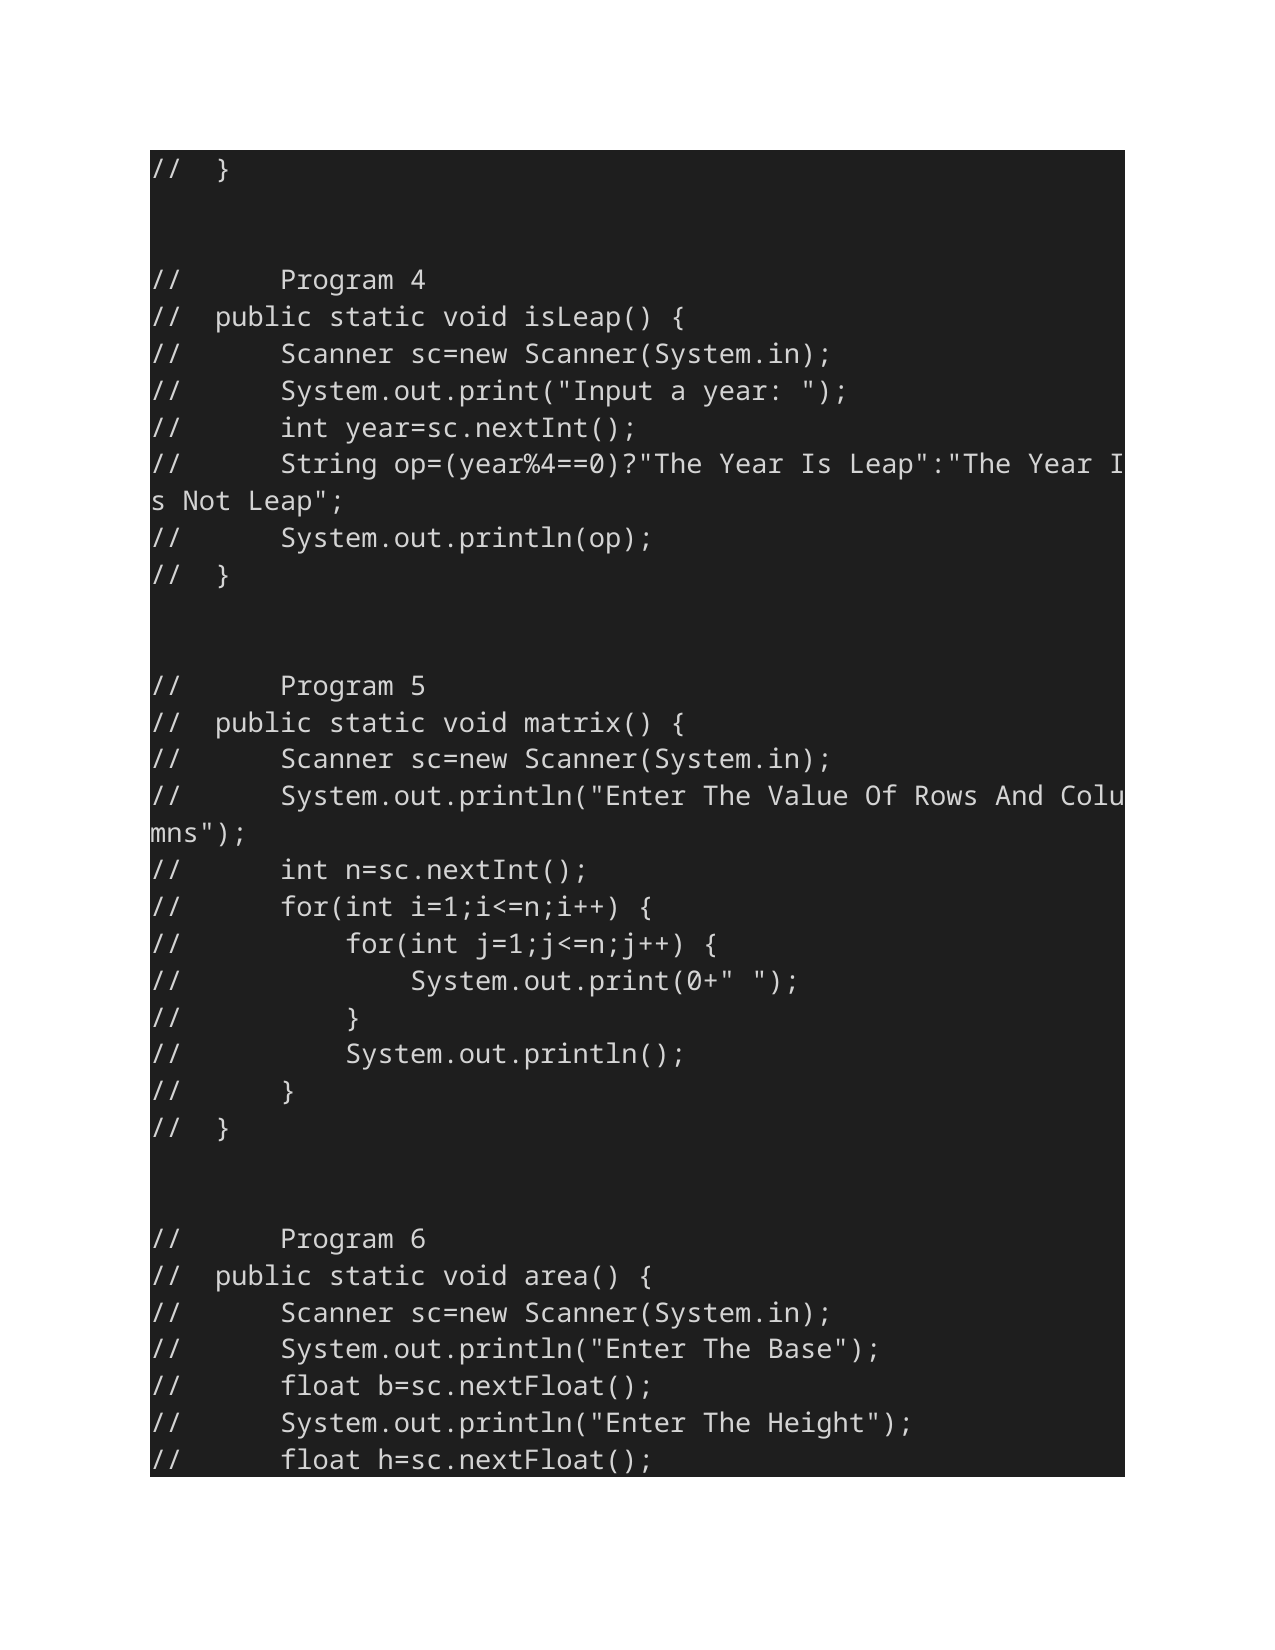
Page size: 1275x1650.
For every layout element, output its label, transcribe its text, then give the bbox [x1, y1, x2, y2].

text // float b=sc.nextFloat(); [150, 1367, 1125, 1404]
text // System.out.println("Enter The Value Of Rows And Columns"); [150, 777, 1125, 851]
text // } [150, 556, 1125, 592]
text // } [150, 1072, 1125, 1109]
text // public static void isLeap() { [150, 297, 1125, 334]
text // System.out.print("Input a year: "); [150, 371, 1125, 408]
text // System.out.println(op); [150, 519, 1125, 556]
text // for(int j=1;j<=n;j++) { [150, 924, 1125, 961]
text // for(int i=1;i<=n;i++) { [150, 887, 1125, 924]
text // } [150, 1109, 1125, 1146]
text // public static void area() { [150, 1256, 1125, 1293]
text // Scanner sc=new Scanner(System.in); [150, 740, 1125, 777]
text // Scanner sc=new Scanner(System.in); [150, 334, 1125, 371]
text // } [150, 998, 1125, 1035]
text // int year=sc.nextInt(); [150, 408, 1125, 445]
text // String op=(year%4==0)?"The Year Is Leap":"The Year Is Not Leap"; [150, 445, 1125, 519]
text // Scanner sc=new Scanner(System.in); [150, 1293, 1125, 1330]
text // } [150, 150, 1125, 187]
text // public static void matrix() { [150, 703, 1125, 740]
text // float h=sc.nextFloat(); [150, 1441, 1125, 1477]
text // System.out.println("Enter The Height"); [150, 1404, 1125, 1441]
text // System.out.println("Enter The Base"); [150, 1330, 1125, 1367]
text // int n=sc.nextInt(); [150, 851, 1125, 887]
text // Program 5 [150, 666, 1125, 703]
text // Program 6 [150, 1219, 1125, 1256]
text // Program 4 [150, 261, 1125, 297]
text // System.out.println(); [150, 1035, 1125, 1072]
text // System.out.print(0+" "); [150, 961, 1125, 998]
